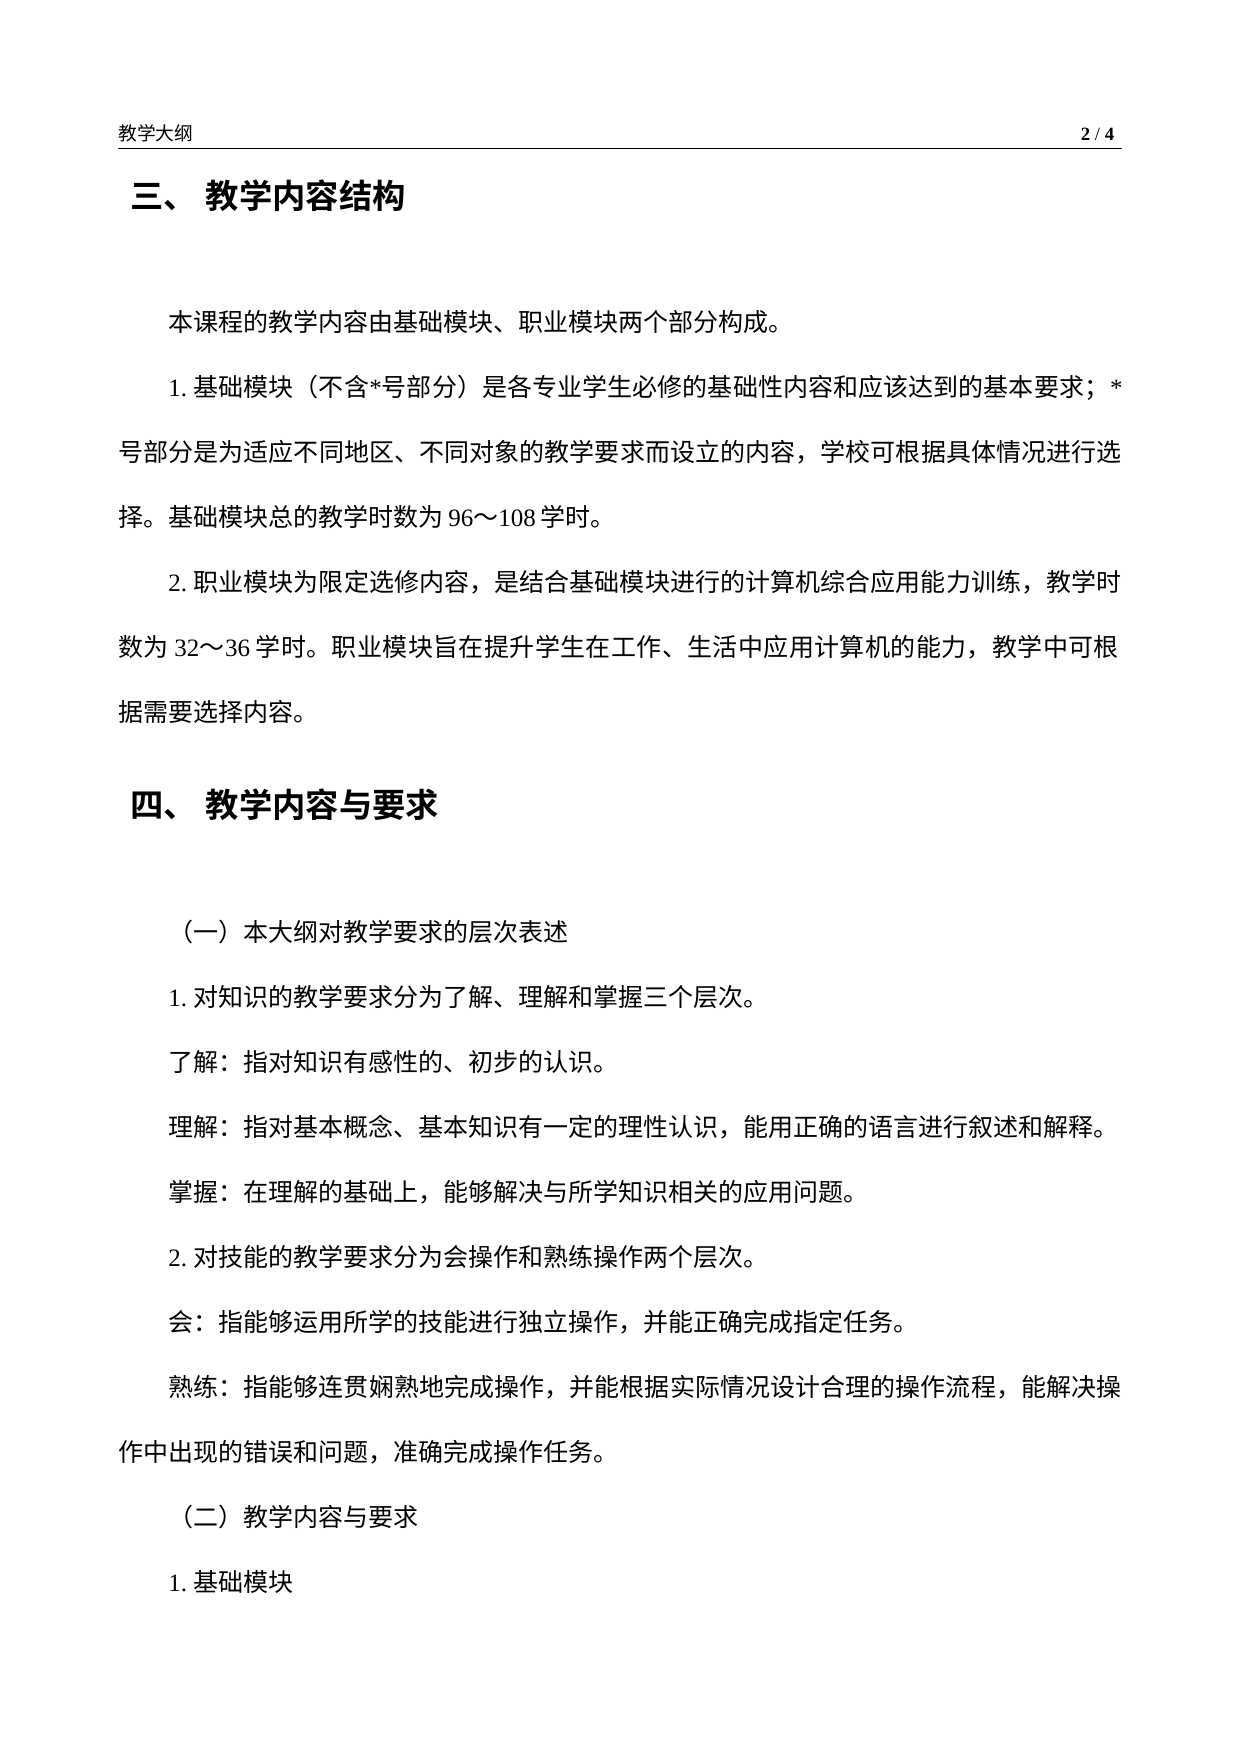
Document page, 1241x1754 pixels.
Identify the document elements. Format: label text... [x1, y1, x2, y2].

text 本课程的教学内容由基础模块、职业模块两个部分构成。 [118, 288, 1122, 353]
text 掌握：在理解的基础上，能够解决与所学知识相关的应用问题。 [118, 1158, 1122, 1223]
text 1. 基础模块 [118, 1548, 1122, 1613]
text 会：指能够运用所学的技能进行独立操作，并能正确完成指定任务。 [118, 1288, 1122, 1353]
text 2. 职业模块为限定选修内容，是结合基础模块进行的计算机综合应用能力训练，教学时数为32～36学时。职业模块旨在提升学生在工作、生活中应用计算机的能力，教学中可根据需要选择内容。 [118, 548, 1122, 743]
text 1. 基础模块（不含*号部分）是各专业学生必修的基础性内容和应该达到的基本要求；*号部分是为适应不同地区、不同对象的教学要求而设立的内容，学校可根据具体情况进行选择。基础模块总的教学时数为96～108学时。 [118, 353, 1122, 548]
text 2. 对技能的教学要求分为会操作和熟练操作两个层次。 [118, 1223, 1122, 1288]
subtitle 教学内容结构 [130, 161, 1122, 226]
text （一）本大纲对教学要求的层次表述 [118, 898, 1122, 963]
text （二）教学内容与要求 [118, 1483, 1122, 1548]
text 熟练：指能够连贯娴熟地完成操作，并能根据实际情况设计合理的操作流程，能解决操作中出现的错误和问题，准确完成操作任务。 [118, 1353, 1122, 1483]
text 1. 对知识的教学要求分为了解、理解和掌握三个层次。 [118, 963, 1122, 1028]
subtitle 教学内容与要求 [130, 770, 1122, 835]
text 了解：指对知识有感性的、初步的认识。 [118, 1028, 1122, 1093]
text 理解：指对基本概念、基本知识有一定的理性认识，能用正确的语言进行叙述和解释。 [118, 1093, 1122, 1158]
